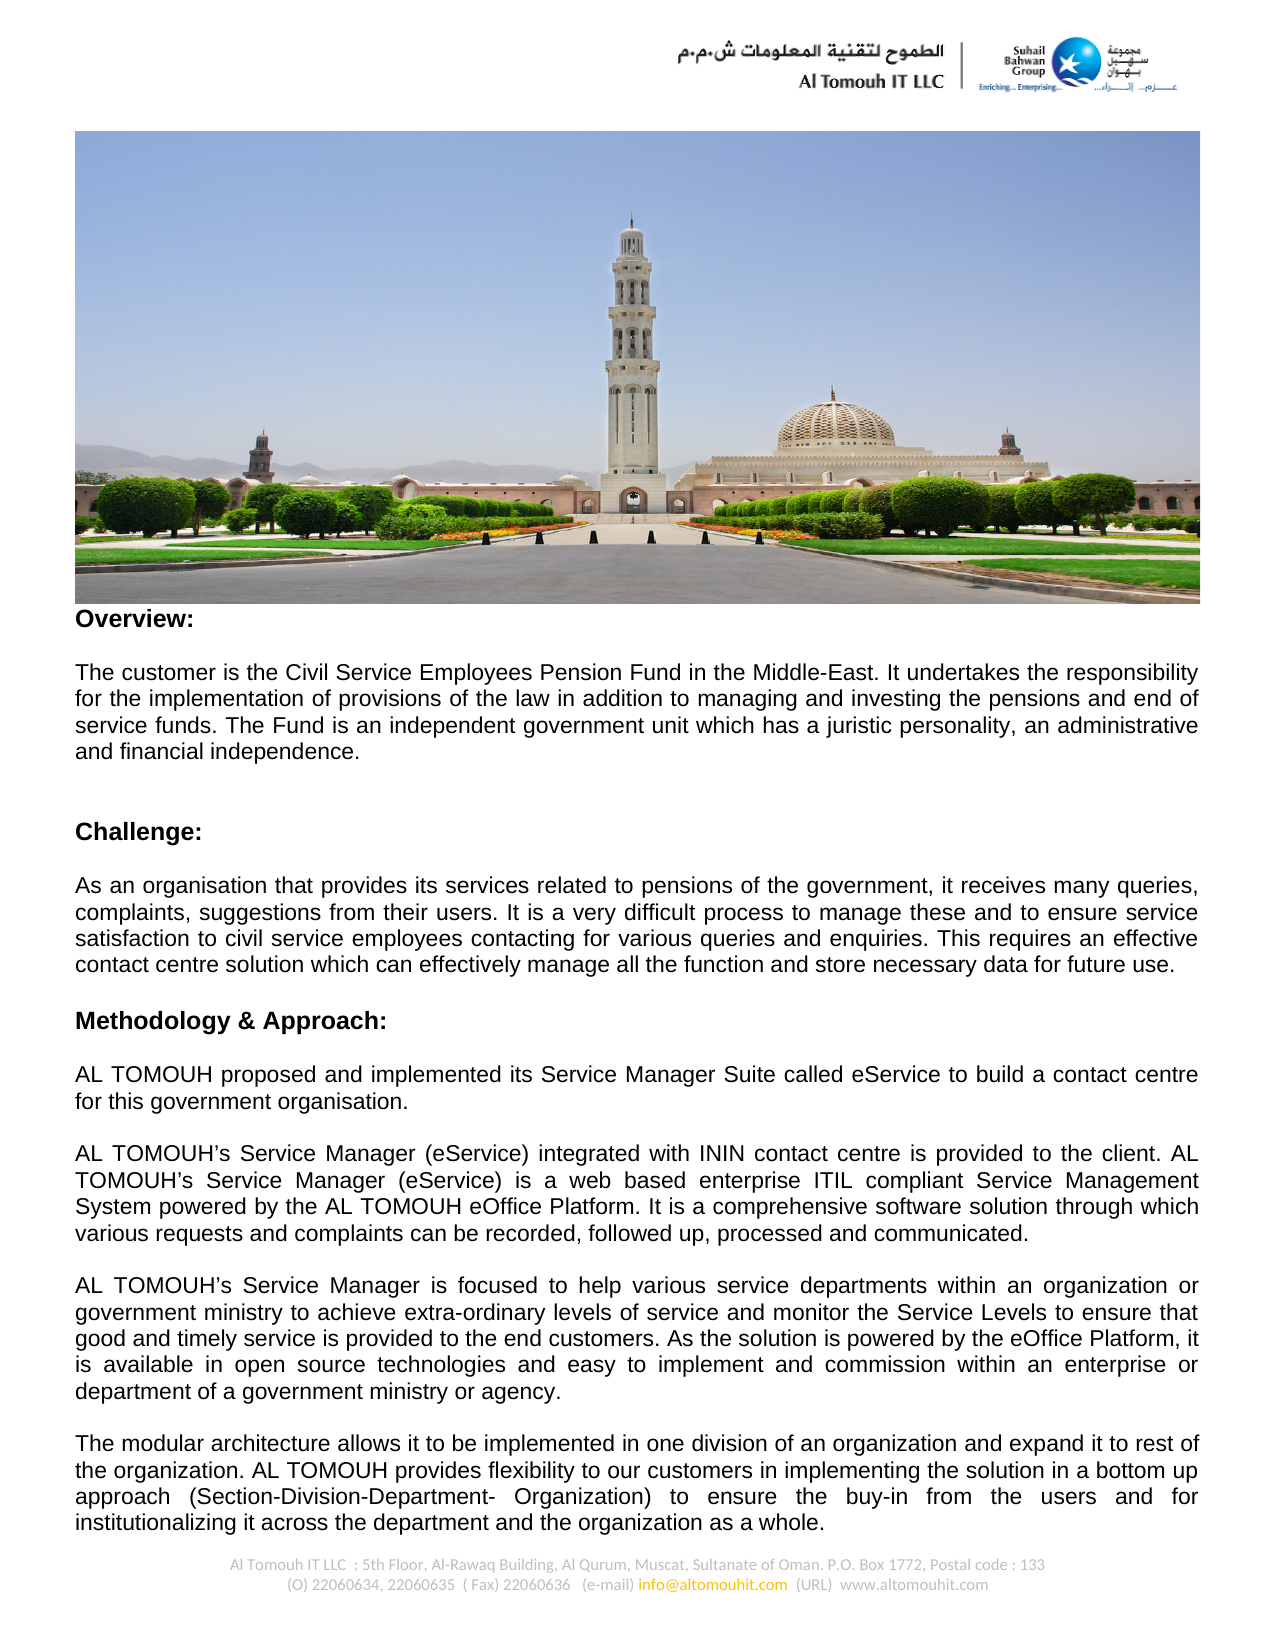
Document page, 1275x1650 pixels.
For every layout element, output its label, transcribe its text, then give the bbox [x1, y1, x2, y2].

text The modular architecture allows it to be implemented in one division of an organization and expand it to rest of the organization. AL TOMOUH provides flexibility to our customers in implementing the solution in a bottom up approach (Section-Division-Department- Organization) to ensure the buy-in from the users and for institutionalizing it across the department and the organization as a whole. [75, 1430, 1200, 1536]
picture [75, 131, 1200, 604]
text AL TOMOUH’s Service Manager (eService) integrated with ININ contact centre is provided to the client. AL TOMOUH’s Service Manager (eService) is a web based enterprise ITIL compliant Service Management System powered by the AL TOMOUH eOffice Platform. It is a comprehensive software solution through which various requests and complaints can be recorded, followed up, processed and communicated. [75, 1140, 1200, 1246]
text As an organisation that provides its services related to pensions of the government, it receives many queries, complaints, suggestions from their users. It is a very difficult process to manage these and to ensure service satisfaction to civil service employees contacting for various queries and enquiries. This requires an effective contact centre solution which can effectively manage all the function and store necessary data for future use. [75, 872, 1200, 977]
text AL TOMOUH’s Service Manager is focused to help various service departments within an organization or government ministry to achieve extra-ordinary levels of service and monitor the Service Levels to ensure that good and timely service is provided to the end customers. As the solution is powered by the eOffice Platform, it is available in open source technologies and easy to implement and commission within an enterprise or department of a government ministry or agency. [75, 1272, 1200, 1404]
text AL TOMOUH proposed and implemented its Service Manager Suite called eService to build a contact centre for this government organisation. [75, 1061, 1200, 1114]
picture [662, 19, 1200, 99]
text Challenge: [75, 817, 1200, 846]
text Methodology & Approach: [75, 1006, 1200, 1035]
text Overview: [75, 604, 1200, 632]
text The customer is the Civil Service Employees Pension Fund in the Middle-East. It undertakes the responsibility for the implementation of provisions of the law in addition to managing and investing the pensions and end of service funds. The Fund is an independent government unit which has a juristic personality, an administrative and financial independence. [75, 659, 1200, 764]
